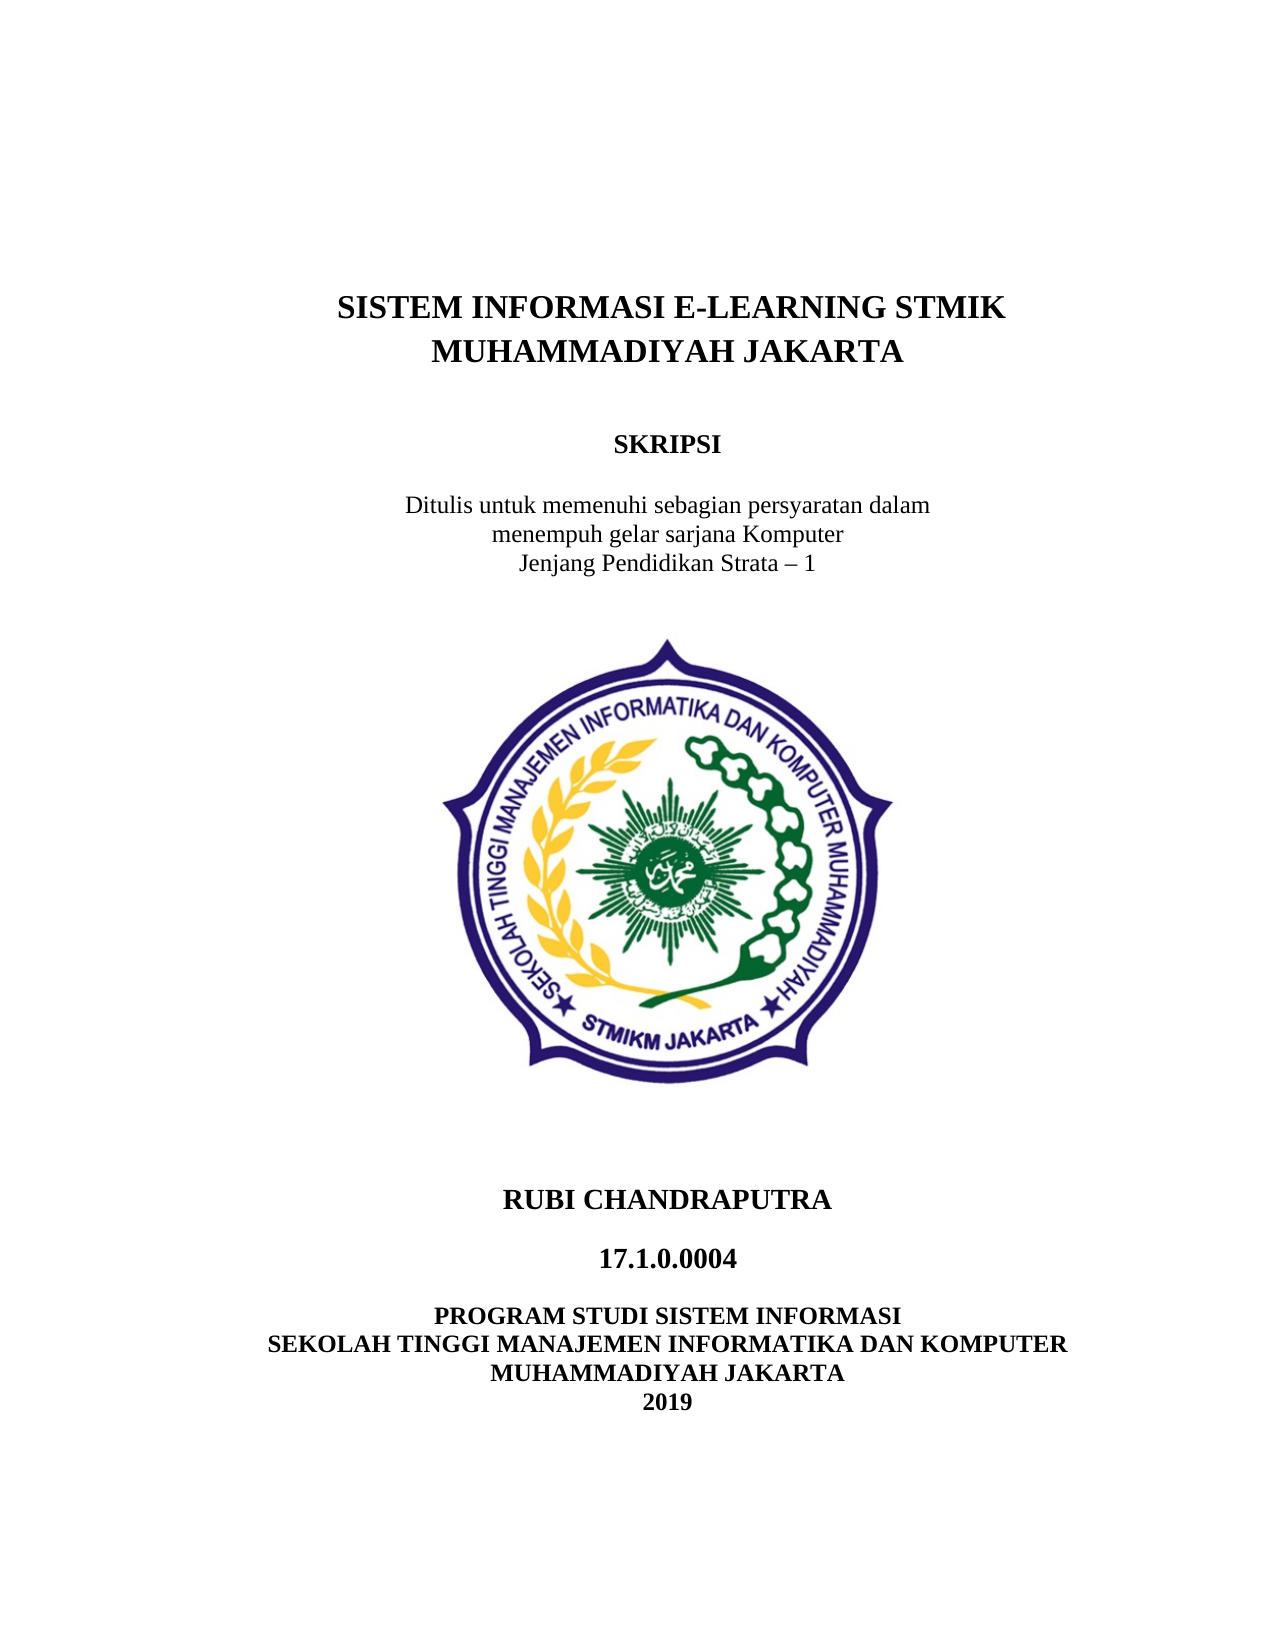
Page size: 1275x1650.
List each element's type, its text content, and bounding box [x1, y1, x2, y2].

picture [433, 629, 902, 1098]
text MUHAMMADIYAH JAKARTA [237, 1358, 1098, 1387]
subtitle SISTEM INFORMASI E-LEARNING STMIK MUHAMMADIYAH JAKARTA [237, 287, 1098, 369]
text menempuh gelar sarjana Komputer [237, 519, 1098, 548]
text 17.1.0.0004 [237, 1241, 1098, 1275]
text Jenjang Pendidikan Strata – 1 [237, 548, 1098, 577]
text RUBI CHANDRAPUTRA [237, 1182, 1098, 1216]
text SEKOLAH TINGGI MANAJEMEN INFORMATIKA DAN KOMPUTER [237, 1329, 1098, 1358]
text Ditulis untuk memenuhi sebagian persyaratan dalam [237, 490, 1098, 519]
text PROGRAM STUDI SISTEM INFORMASI [237, 1301, 1098, 1329]
text SKRIPSI [237, 428, 1098, 459]
text 2019 [237, 1387, 1098, 1416]
